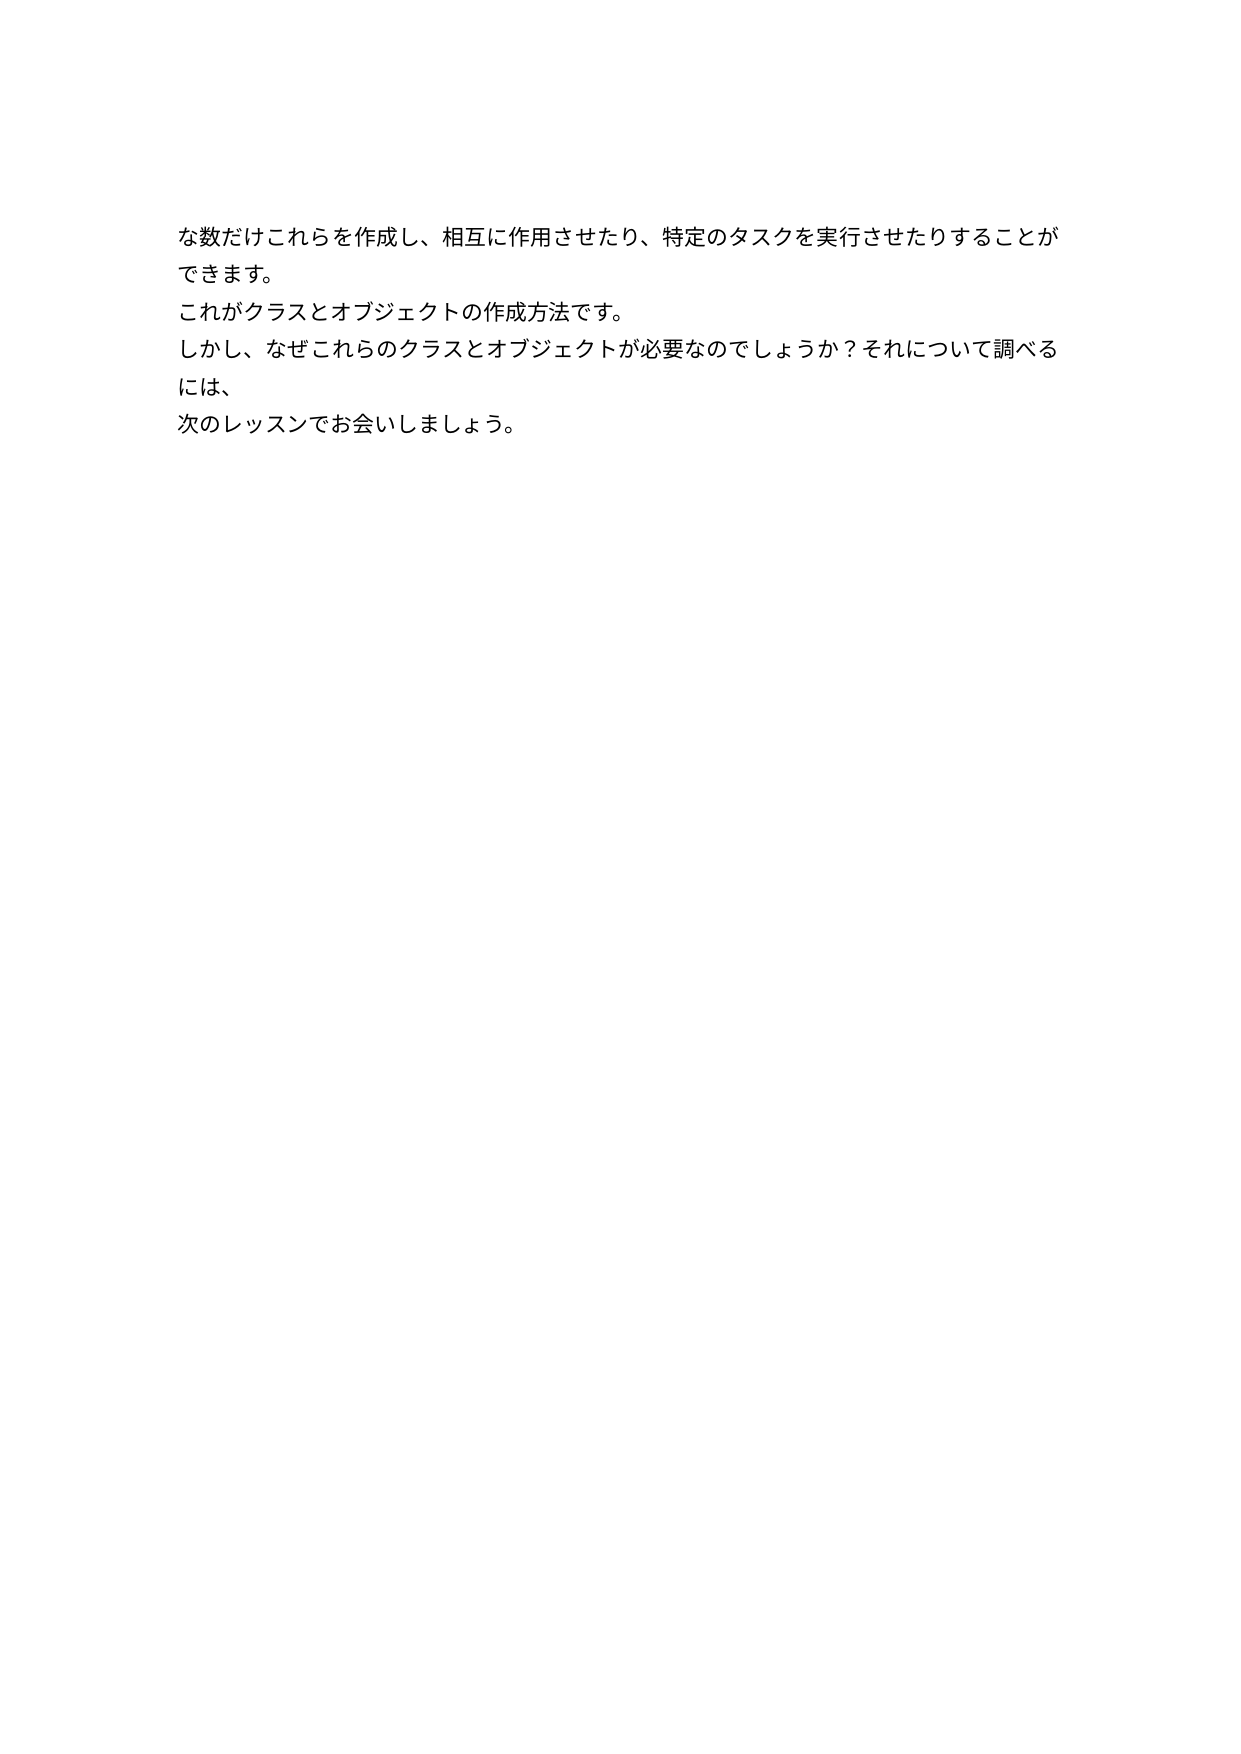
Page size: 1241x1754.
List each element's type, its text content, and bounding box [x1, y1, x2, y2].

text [177, 217, 1063, 292]
text これがクラスとオブジェクトの作成方法です。 [177, 292, 1063, 329]
text 次のレッスンでお会いしましょう。 [177, 404, 1063, 442]
text しかし、なぜこれらのクラスとオブジェクトが必要なのでしょうか？それについて調べるには、 [177, 329, 1063, 404]
